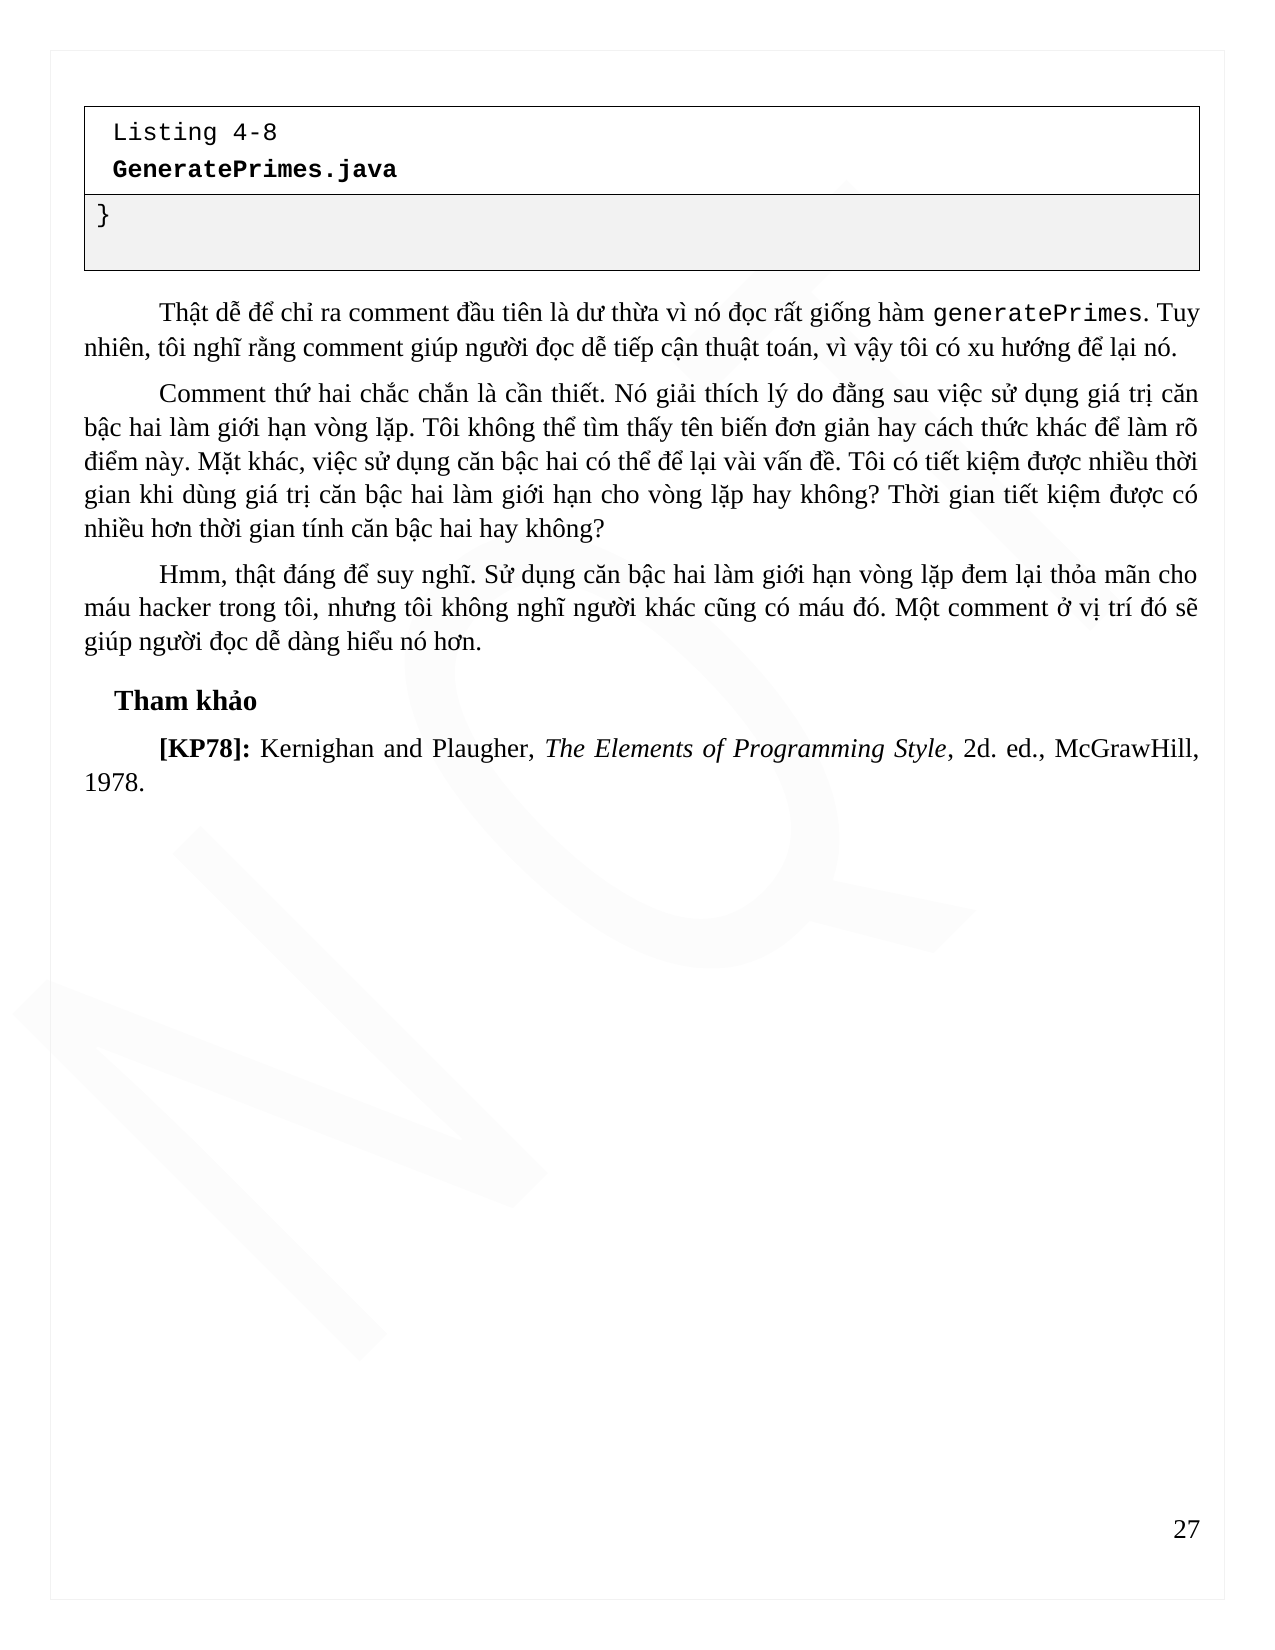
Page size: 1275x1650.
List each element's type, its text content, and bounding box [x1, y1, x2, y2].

text Hmm, thật đáng để suy nghĩ. Sử dụng căn bậc hai làm giới hạn vòng lặp đem lại thỏa mãn cho máu hacker trong tôi, nhưng tôi không nghĩ người khác cũng có máu đó. Một comment ở vị trí đó sẽ giúp người đọc dễ dàng hiểu nó hơn. [84, 558, 1200, 656]
text Thật dễ để chỉ ra comment đầu tiên là dư thừa vì nó đọc rất giống hàm generatePrimes. Tuy nhiên, tôi nghĩ rằng comment giúp người đọc dễ tiếp cận thuật toán, vì vậy tôi có xu hướng để lại nó. [84, 296, 1200, 363]
text [KP78]: Kernighan and Plaugher, The Elements of Programming Style, 2d. ed., McGrawHill, 1978. [84, 732, 1200, 797]
table_header Listing 4-8 GeneratePrimes.java [85, 107, 1199, 194]
subtitle Tham khảo [114, 683, 1200, 717]
text Comment thứ hai chắc chắn là cần thiết. Nó giải thích lý do đằng sau việc sử dụng giá trị căn bậc hai làm giới hạn vòng lặp. Tôi không thể tìm thấy tên biến đơn giản hay cách thức khác để làm rõ điểm này. Mặt khác, việc sử dụng căn bậc hai có thể để lại vài vấn đề. Tôi có tiết kiệm được nhiều thời gian khi dùng giá trị căn bậc hai làm giới hạn cho vòng lặp hay không? Thời gian tiết kiệm được có nhiều hơn thời gian tính căn bậc hai hay không? [84, 378, 1200, 543]
